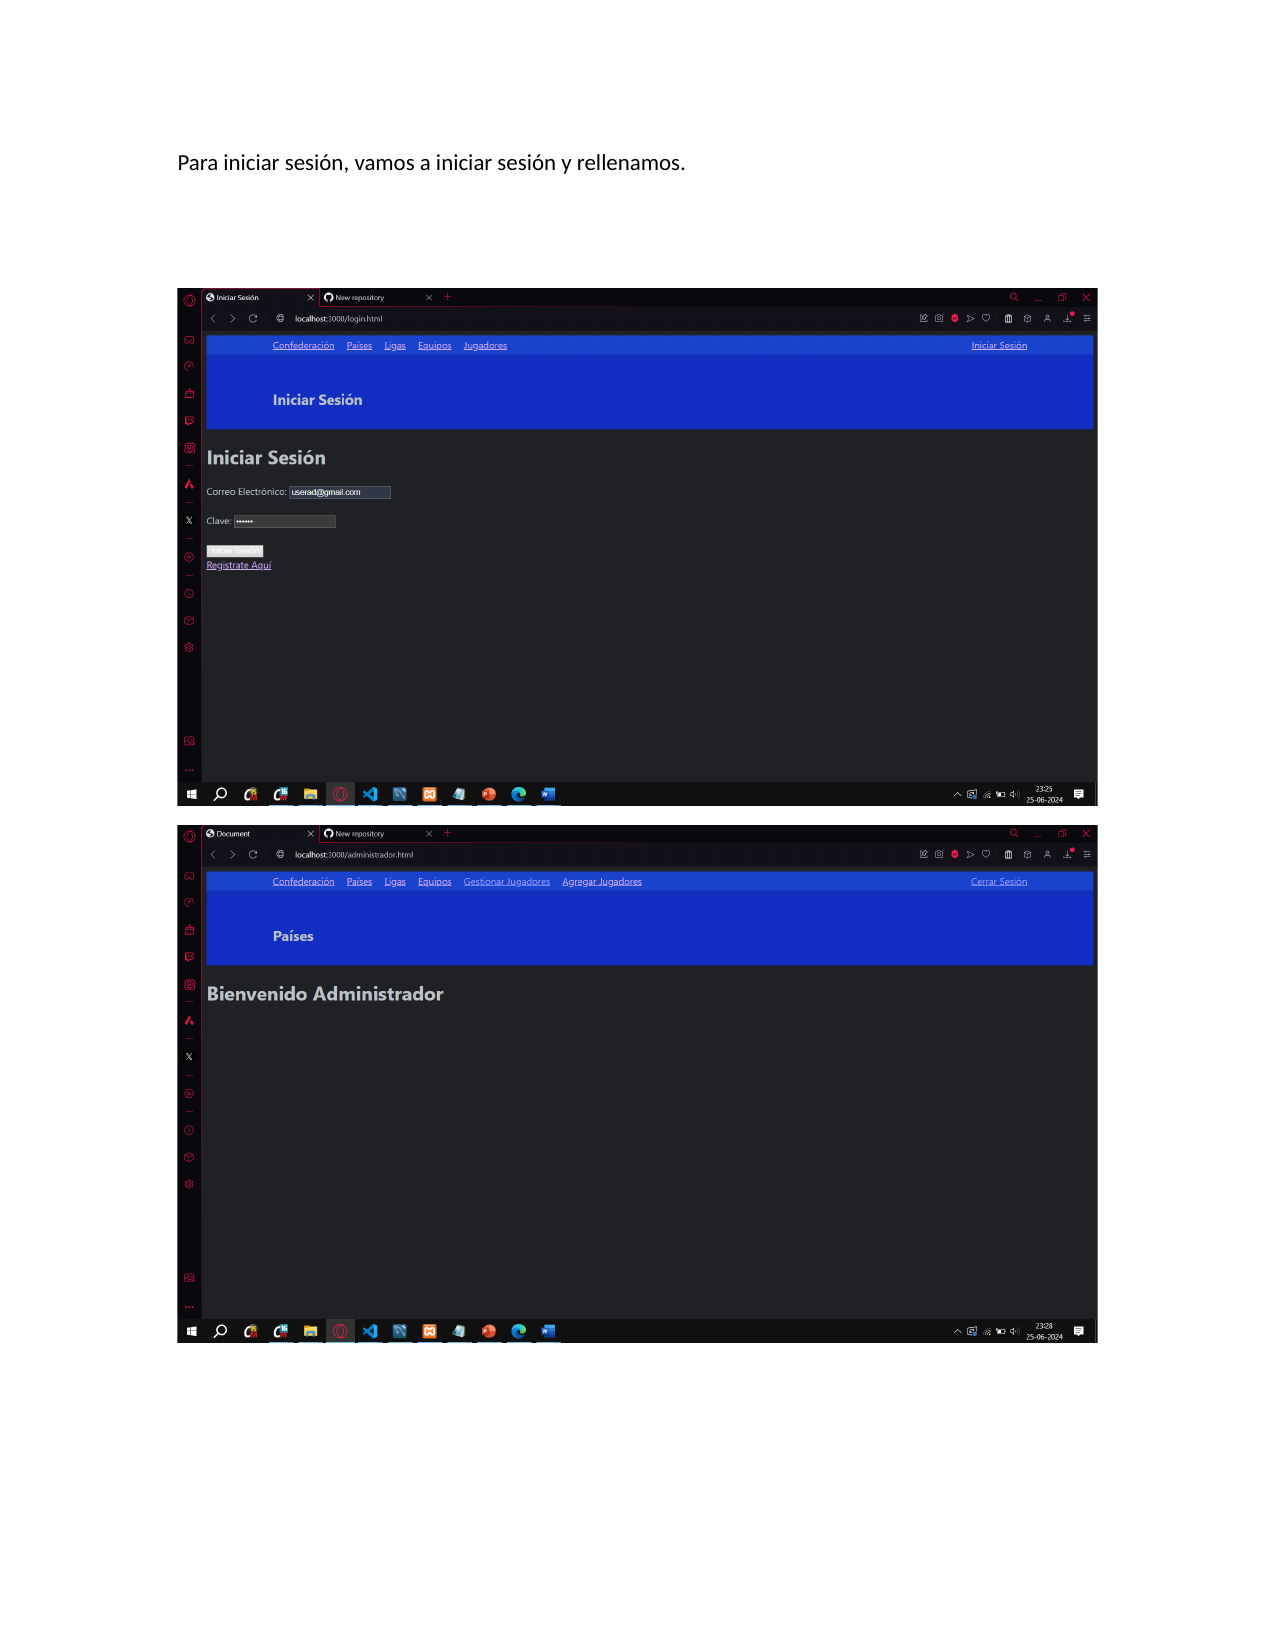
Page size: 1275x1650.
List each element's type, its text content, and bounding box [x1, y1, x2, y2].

text Para iniciar sesión, vamos a iniciar sesión y rellenamos. [177, 148, 1098, 176]
picture [177, 288, 1098, 806]
picture [177, 825, 1098, 1343]
